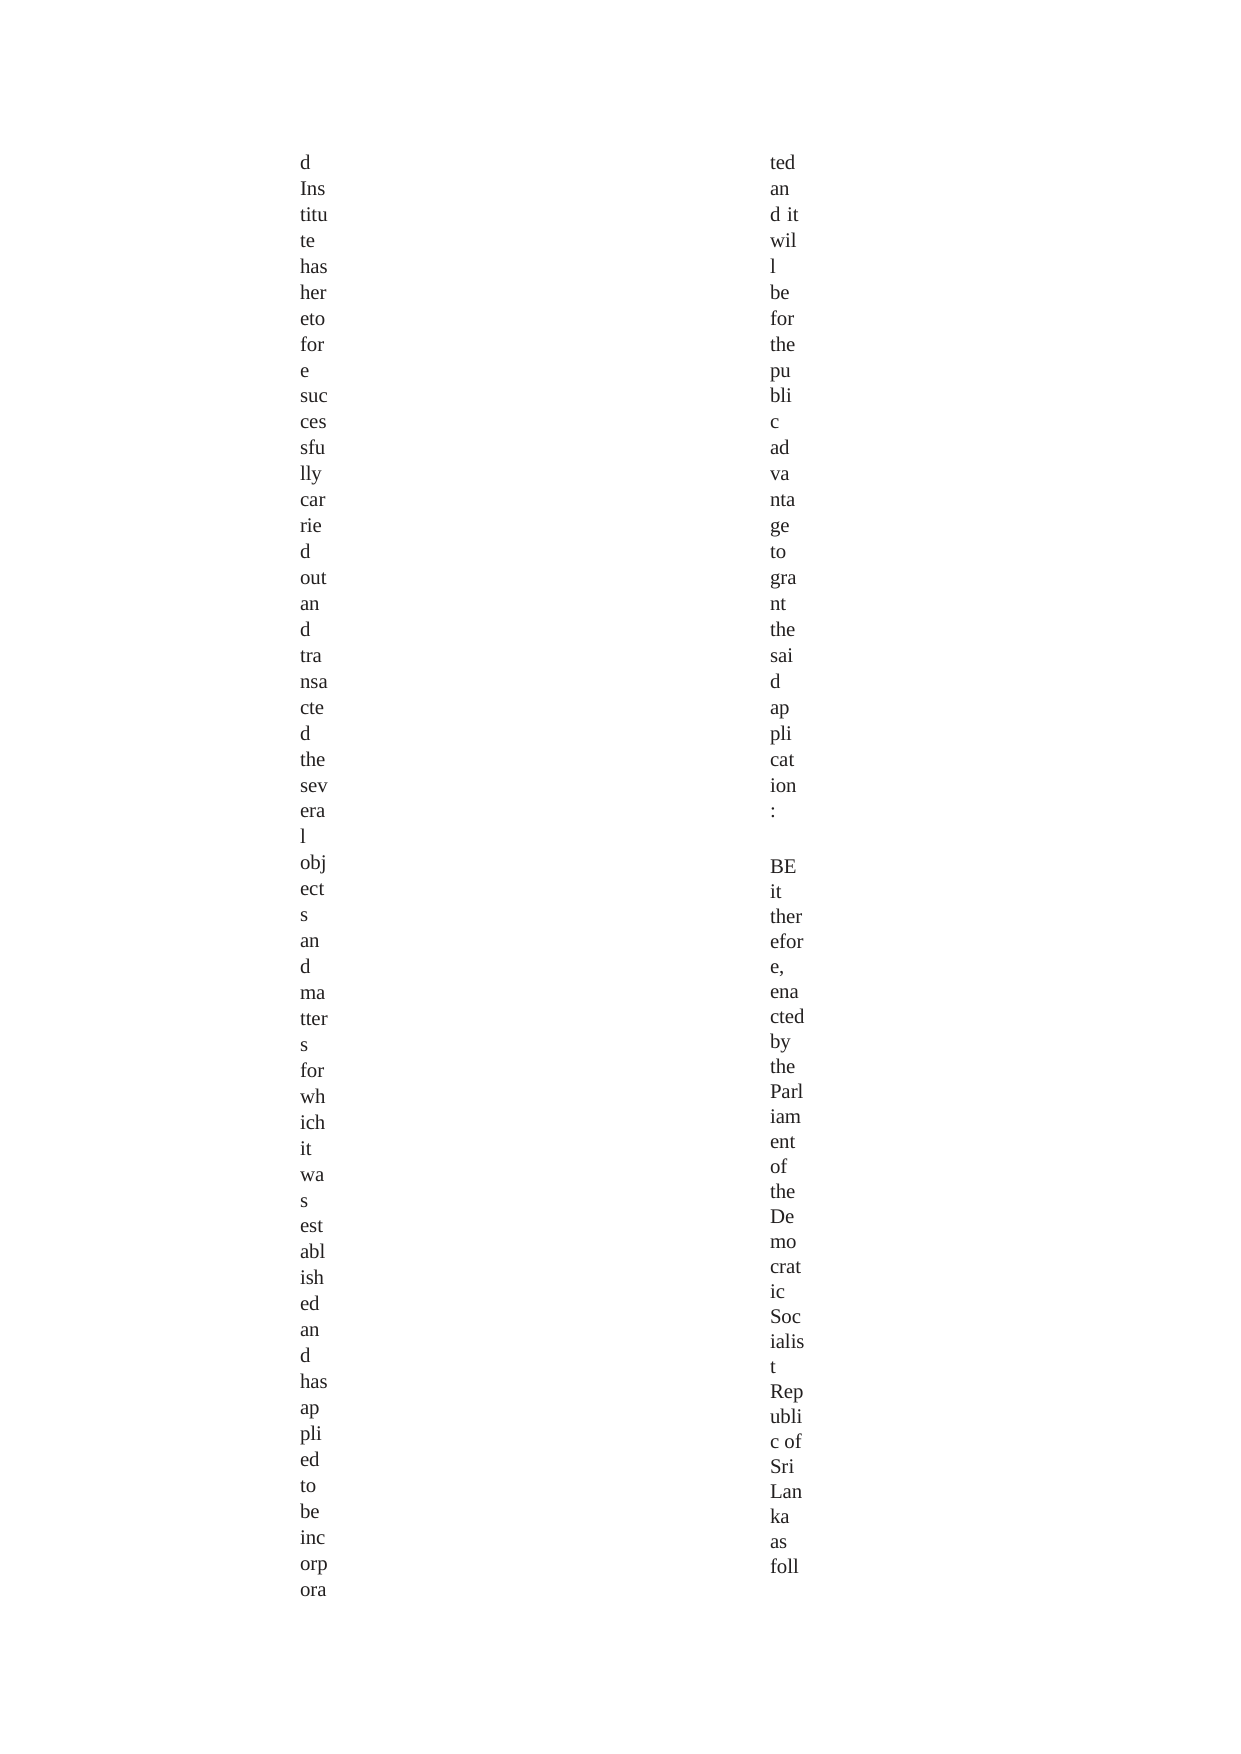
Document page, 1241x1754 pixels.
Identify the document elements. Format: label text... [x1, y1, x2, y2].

text BE it therefore, enacted by the Parliament of the Democratic Socialist Republic of Sri Lanka as follows :— [770, 854, 805, 1578]
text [770, 150, 798, 822]
